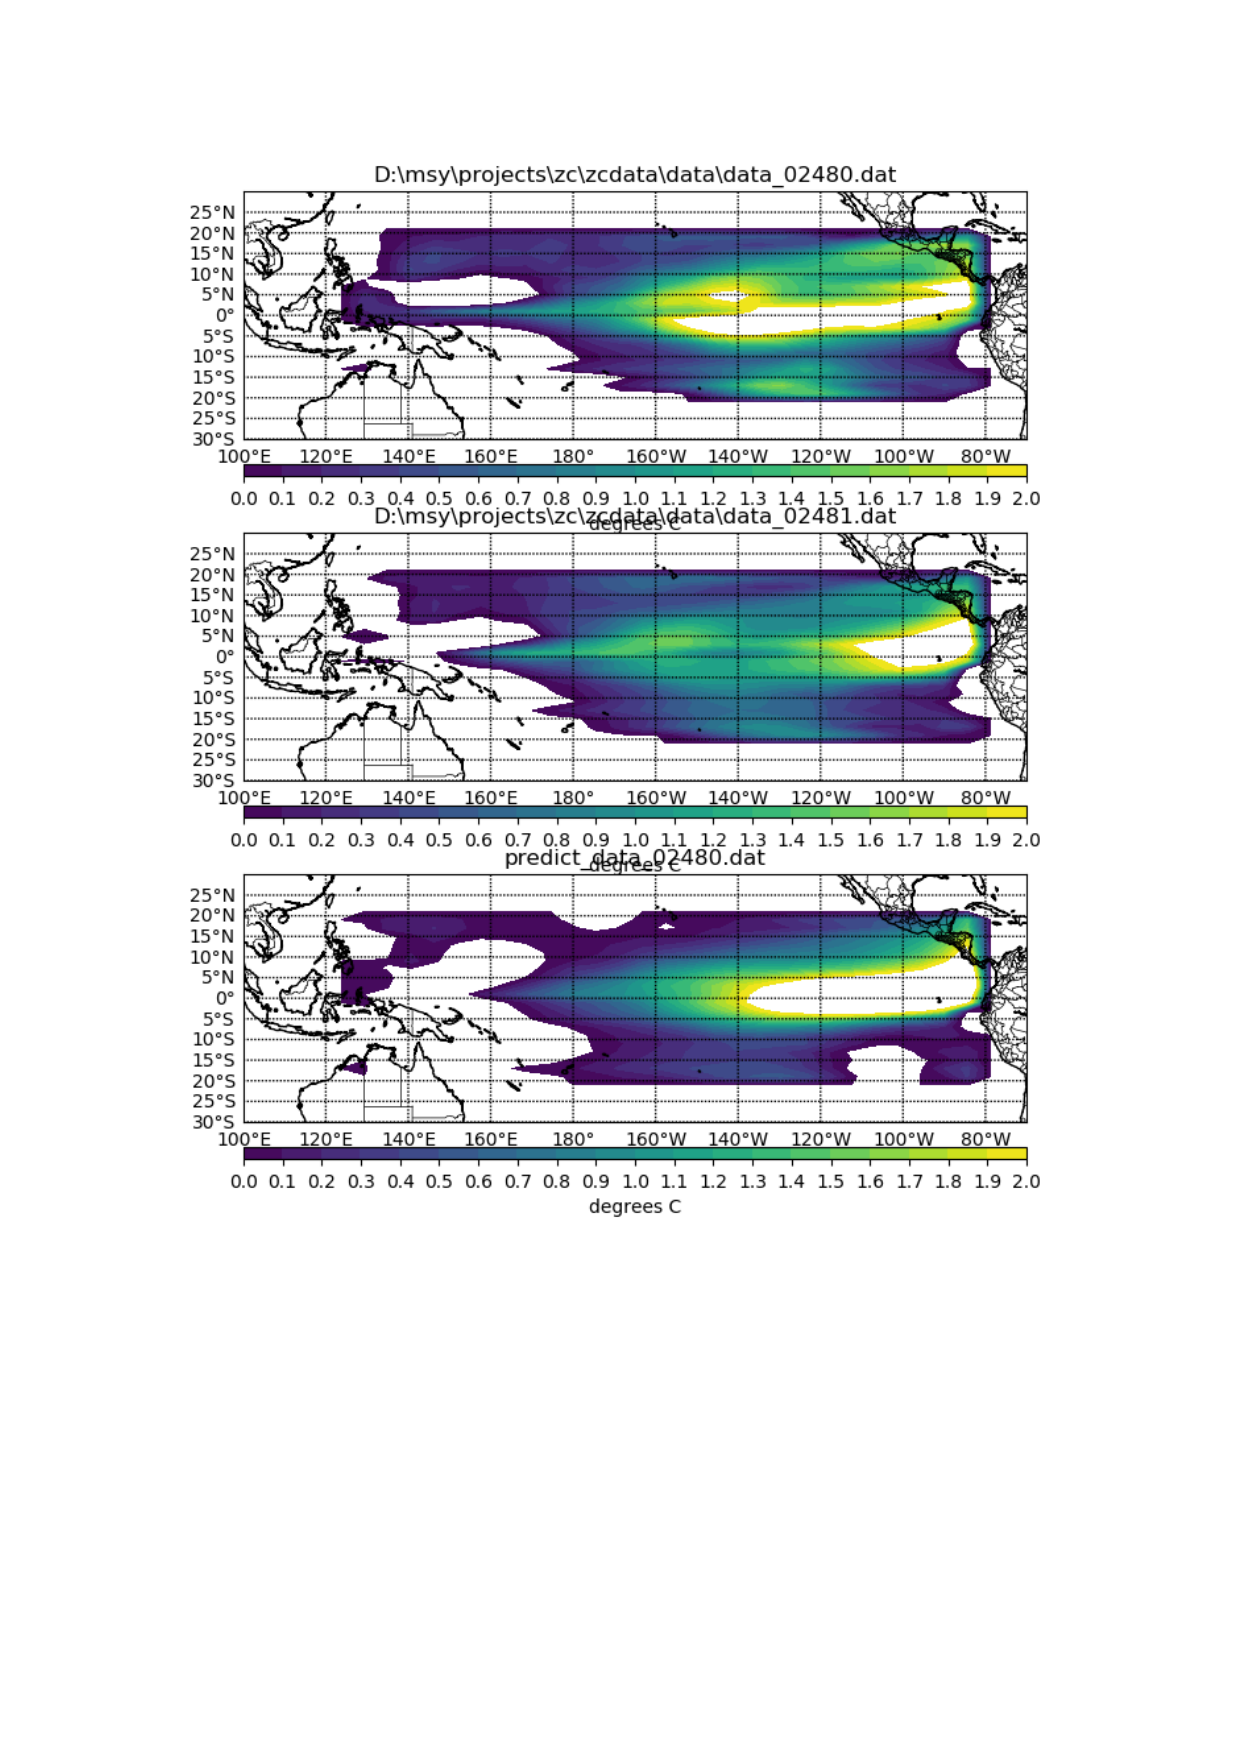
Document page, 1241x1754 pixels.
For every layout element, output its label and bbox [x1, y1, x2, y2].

picture [187, 162, 1053, 1221]
